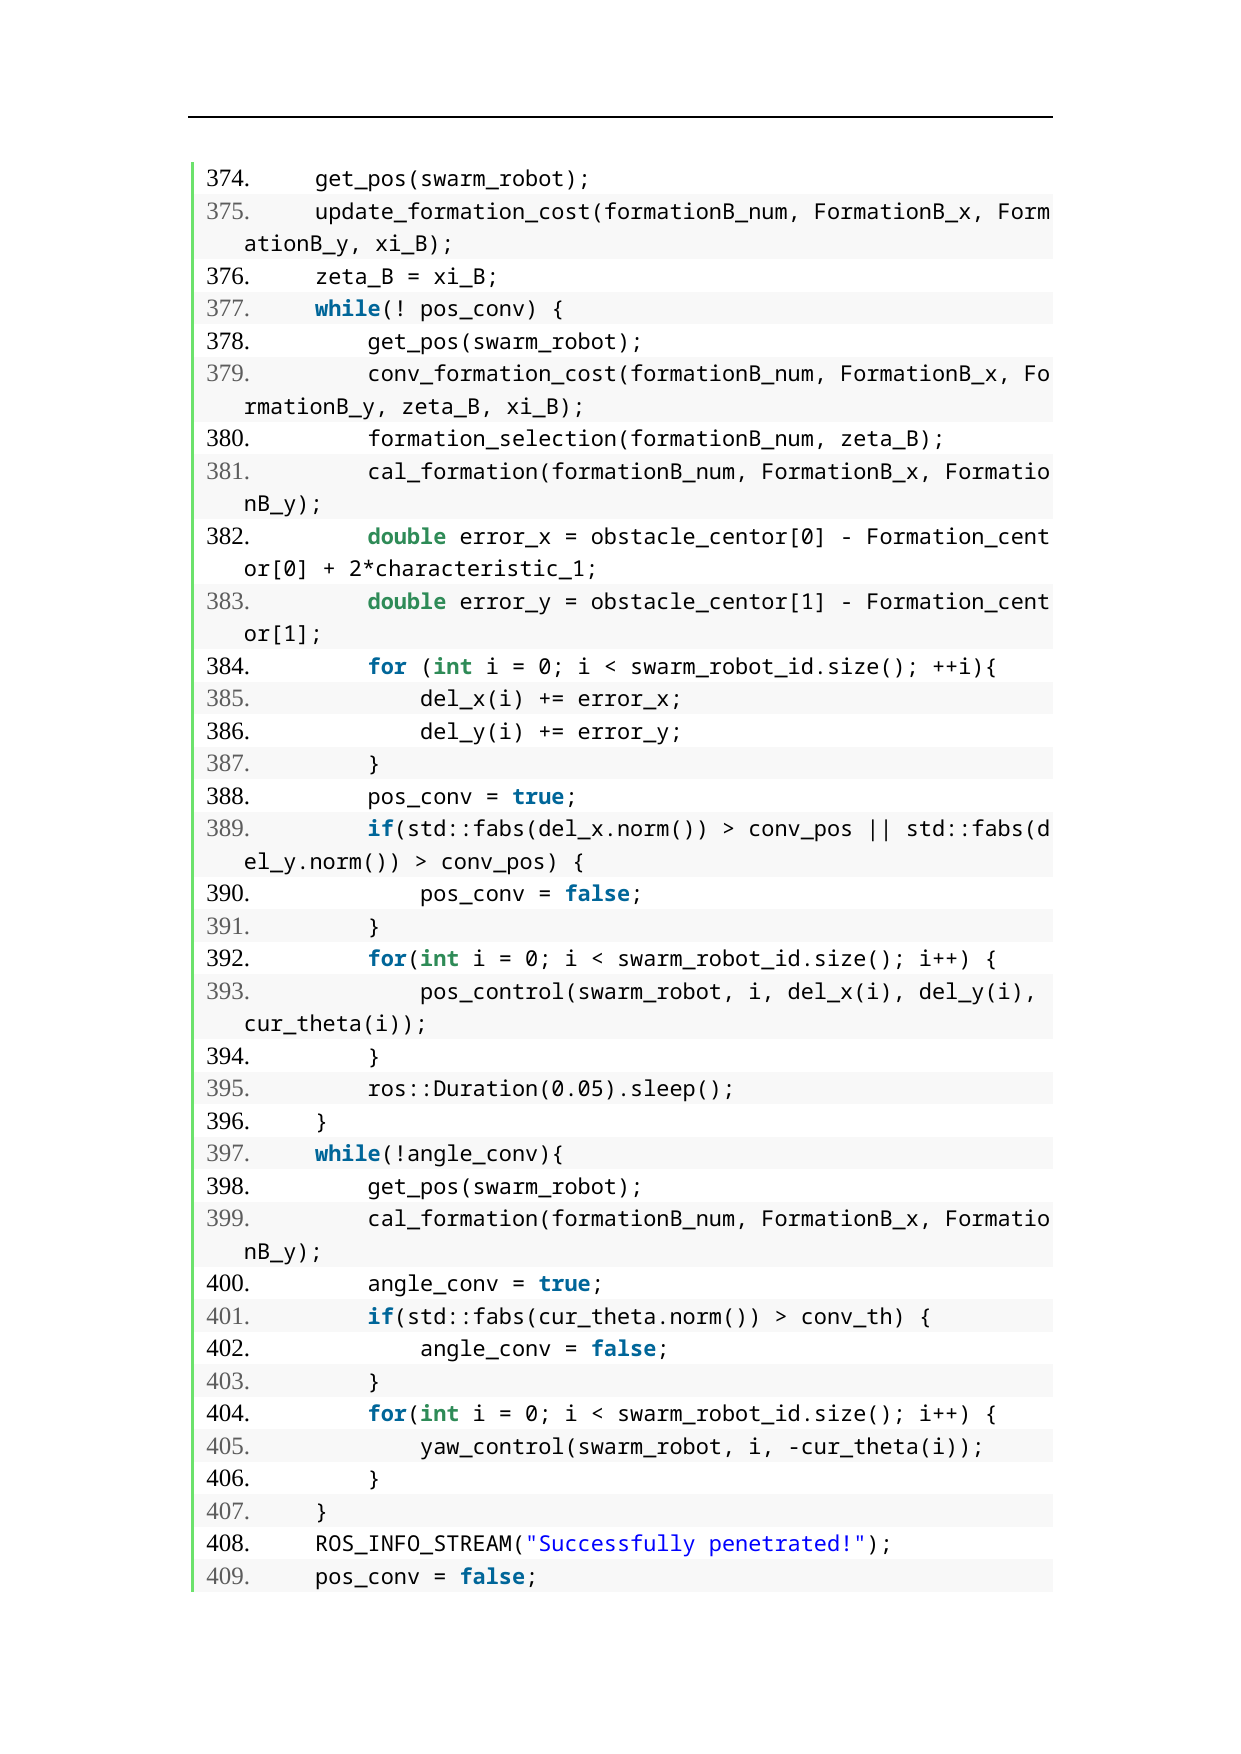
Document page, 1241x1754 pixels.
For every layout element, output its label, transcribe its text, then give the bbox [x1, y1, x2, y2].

list while(! pos_conv) { [194, 292, 1053, 324]
list for(int i = 0; i < swarm_robot_id.size(); i++) { [194, 1397, 1053, 1429]
list zeta_B = xi_B; [194, 259, 1053, 292]
list pos_control(swarm_robot, i, del_x(i), del_y(i), cur_theta(i)); [194, 974, 1053, 1039]
list while(!angle_conv){ [194, 1137, 1053, 1169]
list } [194, 1104, 1053, 1137]
list conv_formation_cost(formationB_num, FormationB_x, FormationB_y, zeta_B, xi_B); [194, 357, 1053, 422]
list formation_selection(formationB_num, zeta_B); [194, 422, 1053, 454]
list pos_conv = true; [194, 779, 1053, 812]
list ROS_INFO_STREAM("Successfully penetrated!"); [194, 1527, 1053, 1559]
list } [194, 1494, 1053, 1527]
list get_pos(swarm_robot); [194, 324, 1053, 357]
list update_formation_cost(formationB_num, FormationB_x, FormationB_y, xi_B); [194, 194, 1053, 259]
list } [194, 1039, 1053, 1072]
list pos_conv = false; [194, 877, 1053, 909]
list cal_formation(formationB_num, FormationB_x, FormationB_y); [194, 454, 1053, 519]
list get_pos(swarm_robot); [194, 1169, 1053, 1202]
list for(int i = 0; i < swarm_robot_id.size(); i++) { [194, 942, 1053, 974]
list } [194, 909, 1053, 942]
list del_y(i) += error_y; [194, 714, 1053, 747]
list angle_conv = false; [194, 1332, 1053, 1364]
list del_x(i) += error_x; [194, 682, 1053, 714]
list get_pos(swarm_robot); [194, 162, 1053, 194]
list } [194, 1364, 1053, 1397]
list double error_x = obstacle_centor[0] - Formation_centor[0] + 2*characteristic_1; [194, 519, 1053, 584]
list } [194, 747, 1053, 779]
list double error_y = obstacle_centor[1] - Formation_centor[1]; [194, 584, 1053, 649]
list } [194, 1462, 1053, 1494]
list pos_conv = false; [194, 1559, 1053, 1592]
list cal_formation(formationB_num, FormationB_x, FormationB_y); [194, 1202, 1053, 1267]
list yaw_control(swarm_robot, i, -cur_theta(i)); [194, 1429, 1053, 1462]
list angle_conv = true; [194, 1267, 1053, 1299]
list if(std::fabs(cur_theta.norm()) > conv_th) { [194, 1299, 1053, 1332]
list ros::Duration(0.05).sleep(); [194, 1072, 1053, 1104]
list if(std::fabs(del_x.norm()) > conv_pos || std::fabs(del_y.norm()) > conv_pos) { [194, 812, 1053, 877]
list for (int i = 0; i < swarm_robot_id.size(); ++i){ [194, 649, 1053, 682]
